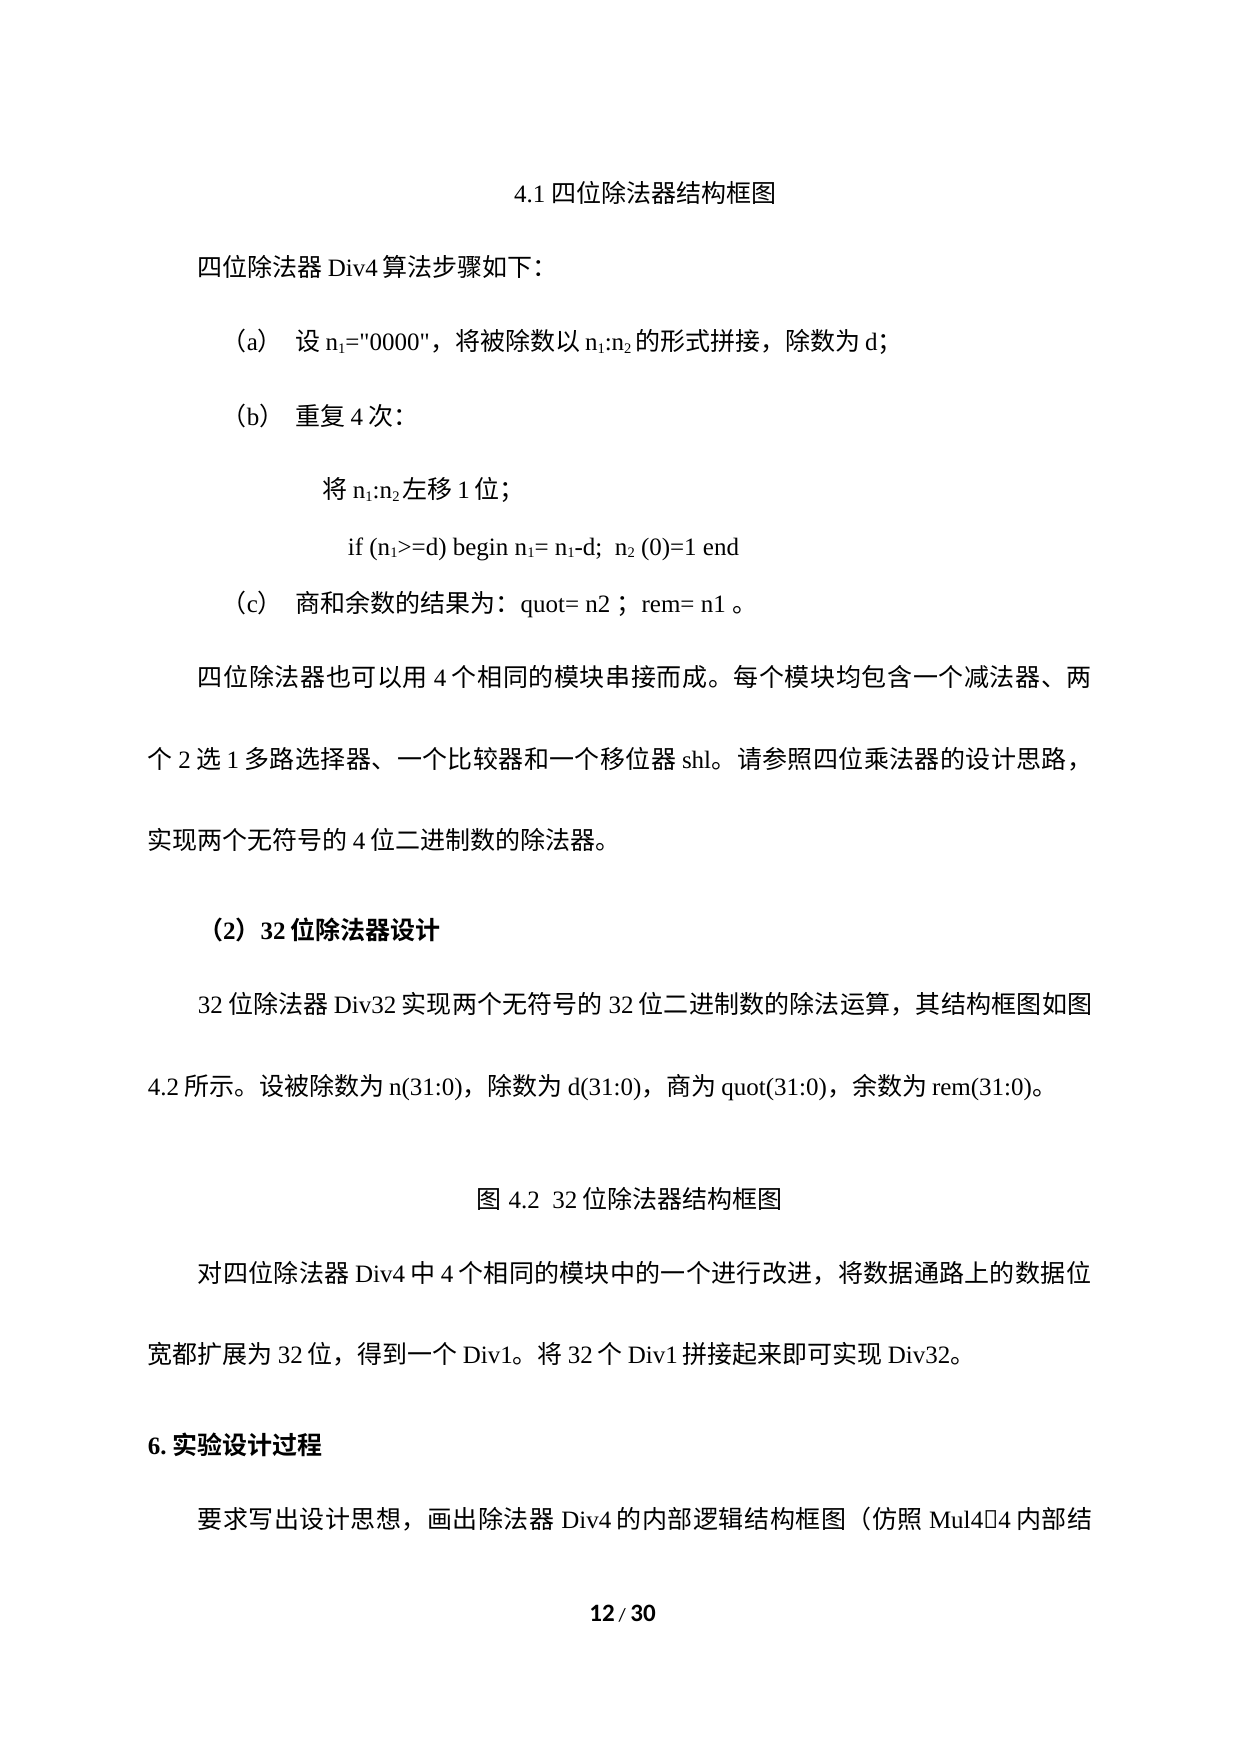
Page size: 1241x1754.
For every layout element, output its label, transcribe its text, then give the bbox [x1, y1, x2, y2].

text 四位除法器也可以用4个相同的模块串接而成。每个模块均包含一个减法器、两个2选1多路选择器、一个比较器和一个移位器shl。请参照四位乘法器的设计思路，实现两个无符号的4位二进制数的除法器。 [148, 643, 1092, 871]
text 4.1 四位除法器结构框图 [148, 159, 1092, 224]
subtitle 6. 实验设计过程 [148, 1411, 1092, 1476]
list 商和余数的结果为：quot= n2 ；rem= n1 。 [222, 569, 1092, 634]
text 图 4.2 32位除法器结构框图 [148, 1165, 1092, 1230]
text 四位除法器Div4算法步骤如下： [148, 233, 1092, 298]
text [148, 1485, 1092, 1550]
list if (n1>=d) begin n1= n1-d; n2 (0)=1 end [298, 530, 1092, 562]
list 设n1="0000"，将被除数以n1:n2 的形式拼接，除数为d； [222, 307, 1092, 372]
text 32位除法器Div32实现两个无符号的32位二进制数的除法运算，其结构框图如图4.2所示。设被除数为n(31:0)，除数为d(31:0)，商为quot(31:0)，余数为rem(31:0)。 [148, 970, 1092, 1117]
subtitle （2）32位除法器设计 [148, 896, 1092, 961]
list 重复4次： [222, 382, 1092, 447]
list 将n1:n2左移1位； [298, 456, 1092, 521]
text 对四位除法器Div4中4个相同的模块中的一个进行改进，将数据通路上的数据位宽都扩展为32位，得到一个Div1。将32个Div1拼接起来即可实现Div32。 [148, 1239, 1092, 1386]
